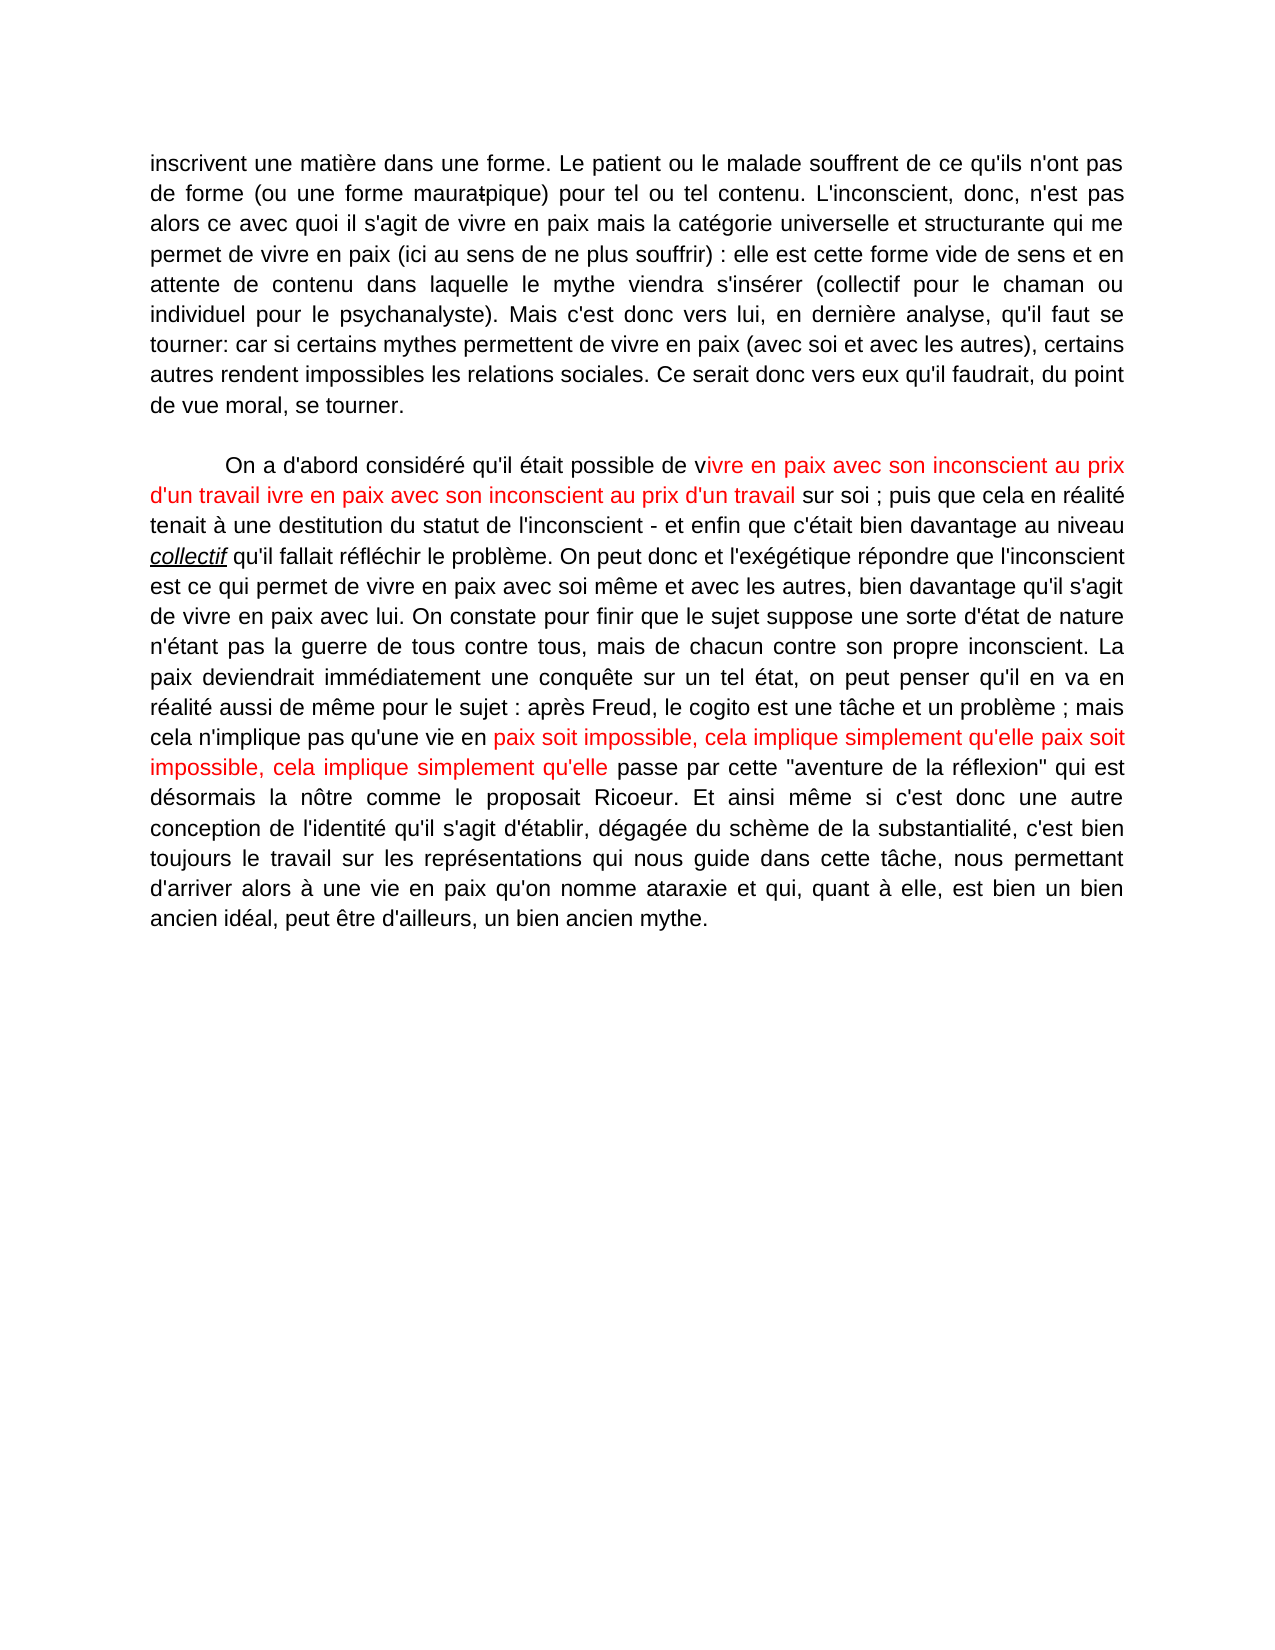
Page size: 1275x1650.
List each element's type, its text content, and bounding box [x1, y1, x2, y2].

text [150, 150, 1125, 418]
text On a d'abord considéré qu'il était possible de vivre en paix avec son inconscient au prix d'un travail ivre en paix avec son inconscient au prix d'un travail sur soi ; puis que cela en réalité tenait à une destitution du statut de l'inconscient - et enfin que c'était bien davantage au niveau collectif qu'il fallait réfléchir le problème. On peut donc et l'exégétique répondre que l'inconscient est ce qui permet de vivre en paix avec soi même et avec les autres, bien davantage qu'il s'agit de vivre en paix avec lui. On constate pour finir que le sujet suppose une sorte d'état de nature n'étant pas la guerre de tous contre tous, mais de chacun contre son propre inconscient. La paix deviendrait immédiatement une conquête sur un tel état, on peut penser qu'il en va en réalité aussi de même pour le sujet : après Freud, le cogito est une tâche et un problème ; mais cela n'implique pas qu'une vie en paix soit impossible, cela implique simplement qu'elle paix soit impossible, cela implique simplement qu'elle passe par cette "aventure de la réflexion" qui est désormais la nôtre comme le proposait Ricoeur. Et ainsi même si c'est donc une autre conception de l'identité qu'il s'agit d'établir, dégagée du schème de la substantialité, c'est bien toujours le travail sur les représentations qui nous guide dans cette tâche, nous permettant d'arriver alors à une vie en paix qu'on nomme ataraxie et qui, quant à elle, est bien un bien ancien idéal, peut être d'ailleurs, un bien ancien mythe. [150, 452, 1125, 932]
